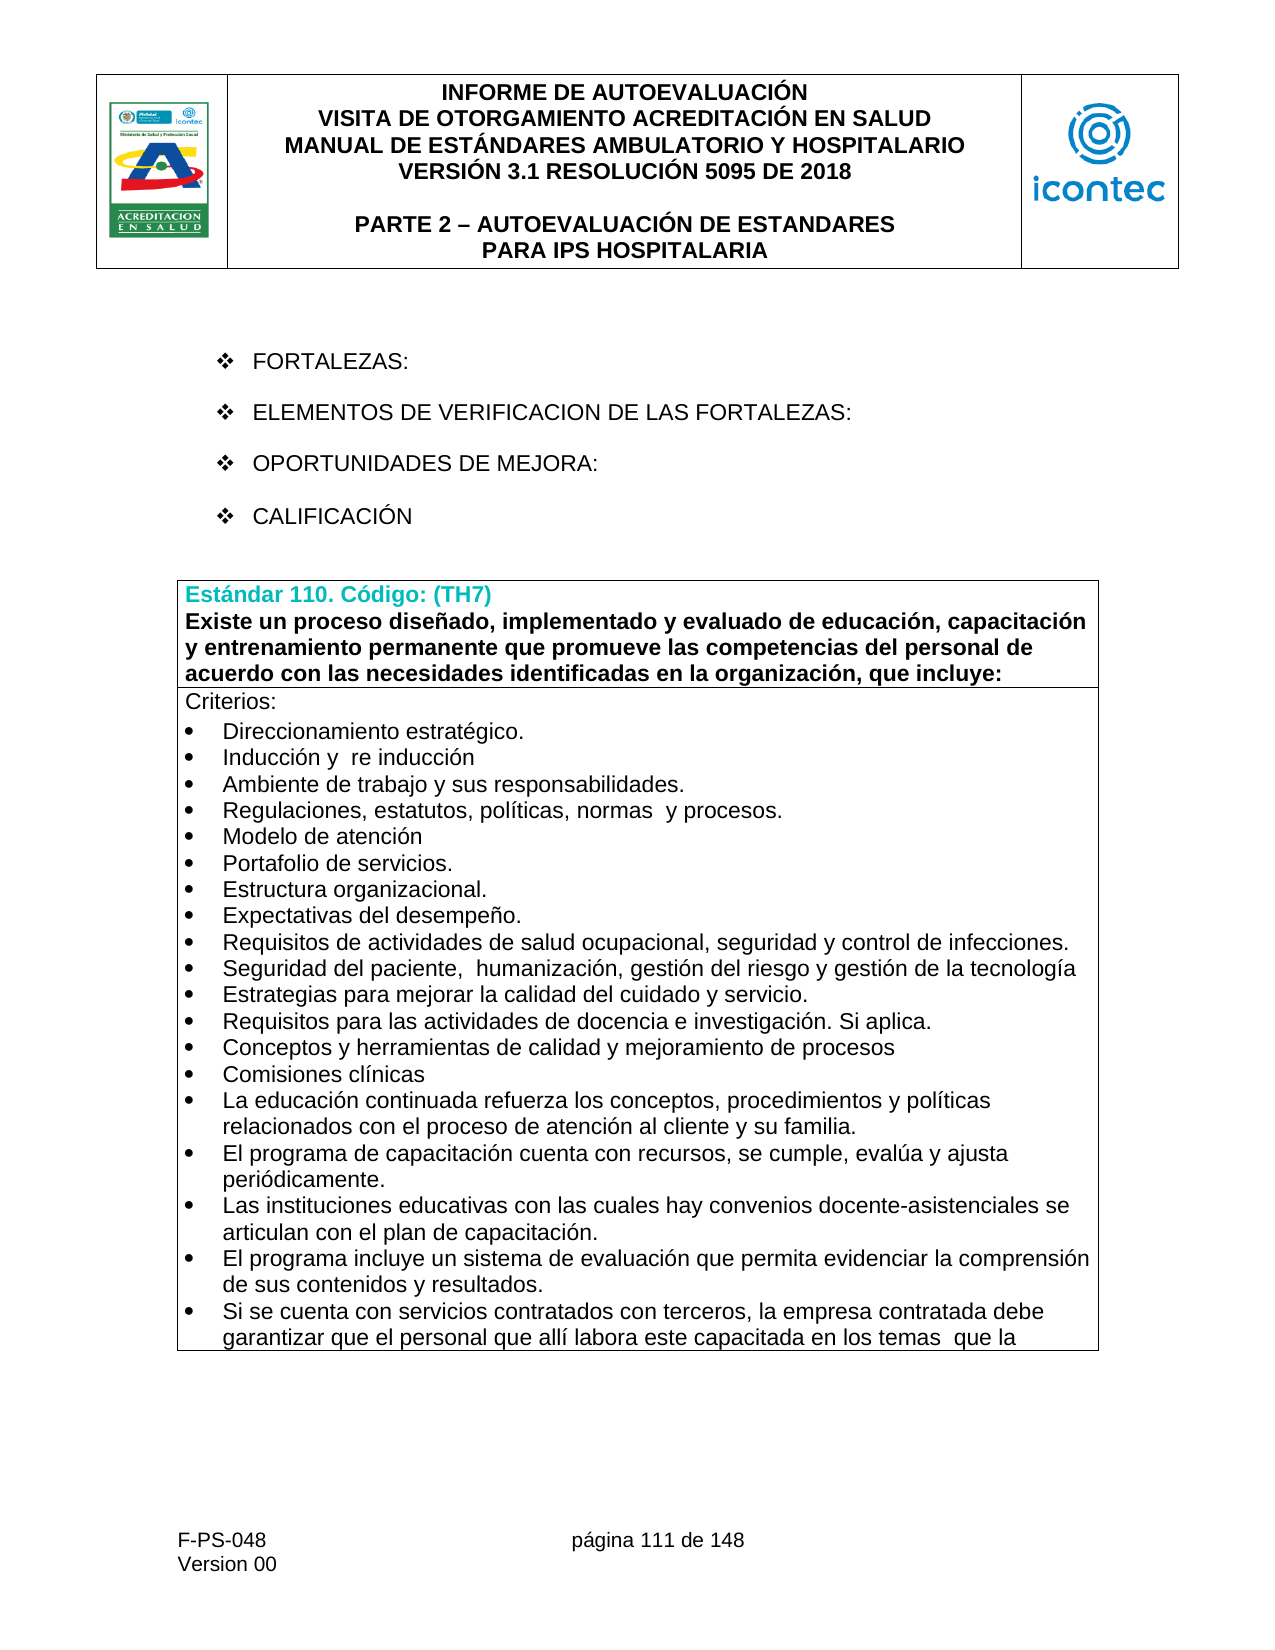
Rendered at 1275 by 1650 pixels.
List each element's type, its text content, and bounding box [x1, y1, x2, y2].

list ELEMENTOS DE VERIFICACION DE LAS FORTALEZAS: [215, 399, 1098, 425]
list CALIFICACIÓN [215, 503, 1098, 529]
table_header Estándar 110. Código: (TH7) Existe un proceso diseñado, implementado y evaluado de educación, capacitación y entrenamiento permanente que promueve las competencias del personal de acuerdo con las necesidades identificadas en la organización, que incluye: [178, 581, 1098, 687]
list FORTALEZAS: [215, 348, 1098, 374]
picture [1028, 96, 1171, 207]
list OPORTUNIDADES DE MEJORA: [215, 450, 1098, 476]
picture [103, 97, 214, 242]
